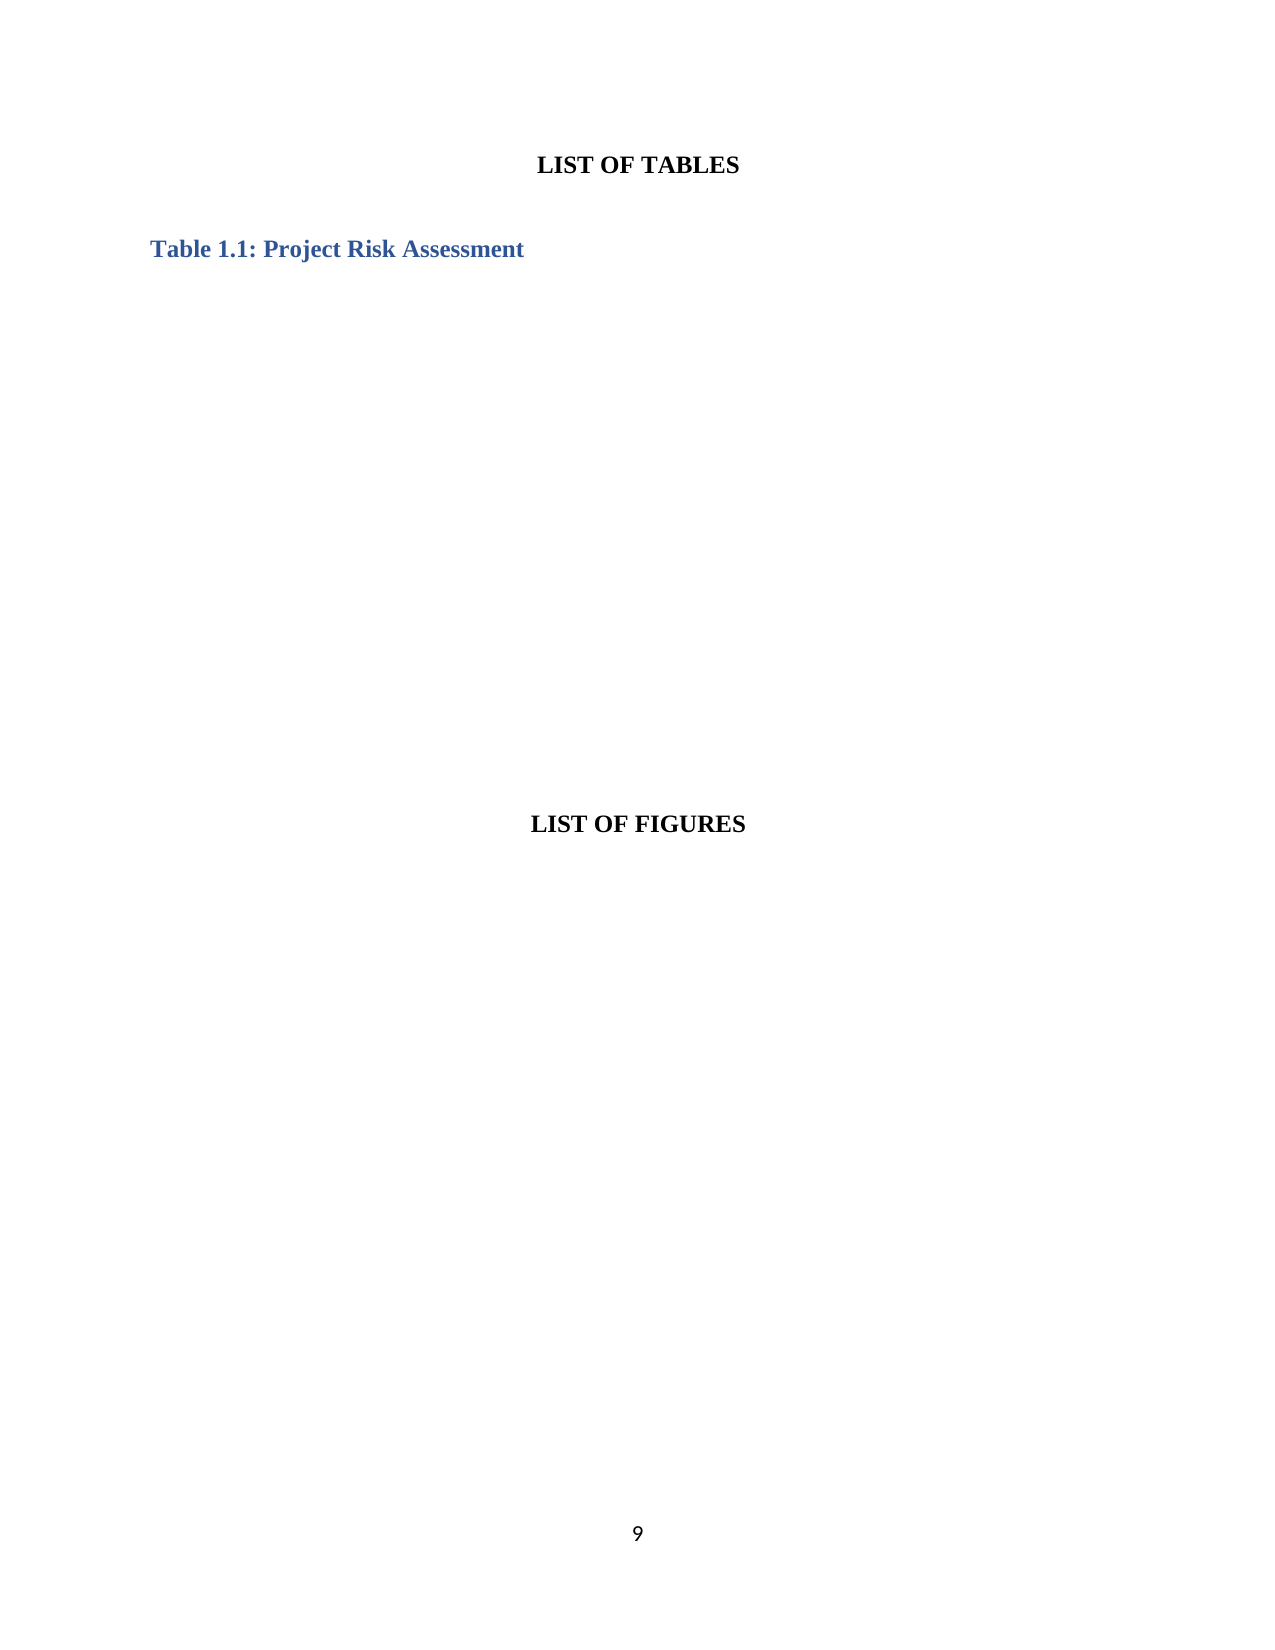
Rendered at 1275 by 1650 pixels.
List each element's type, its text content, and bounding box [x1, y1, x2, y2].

subtitle LIST OF FIGURES [152, 809, 1125, 838]
text Table 1.1: Project Risk Assessment [150, 234, 1125, 263]
subtitle LIST OF TABLES [152, 150, 1125, 179]
